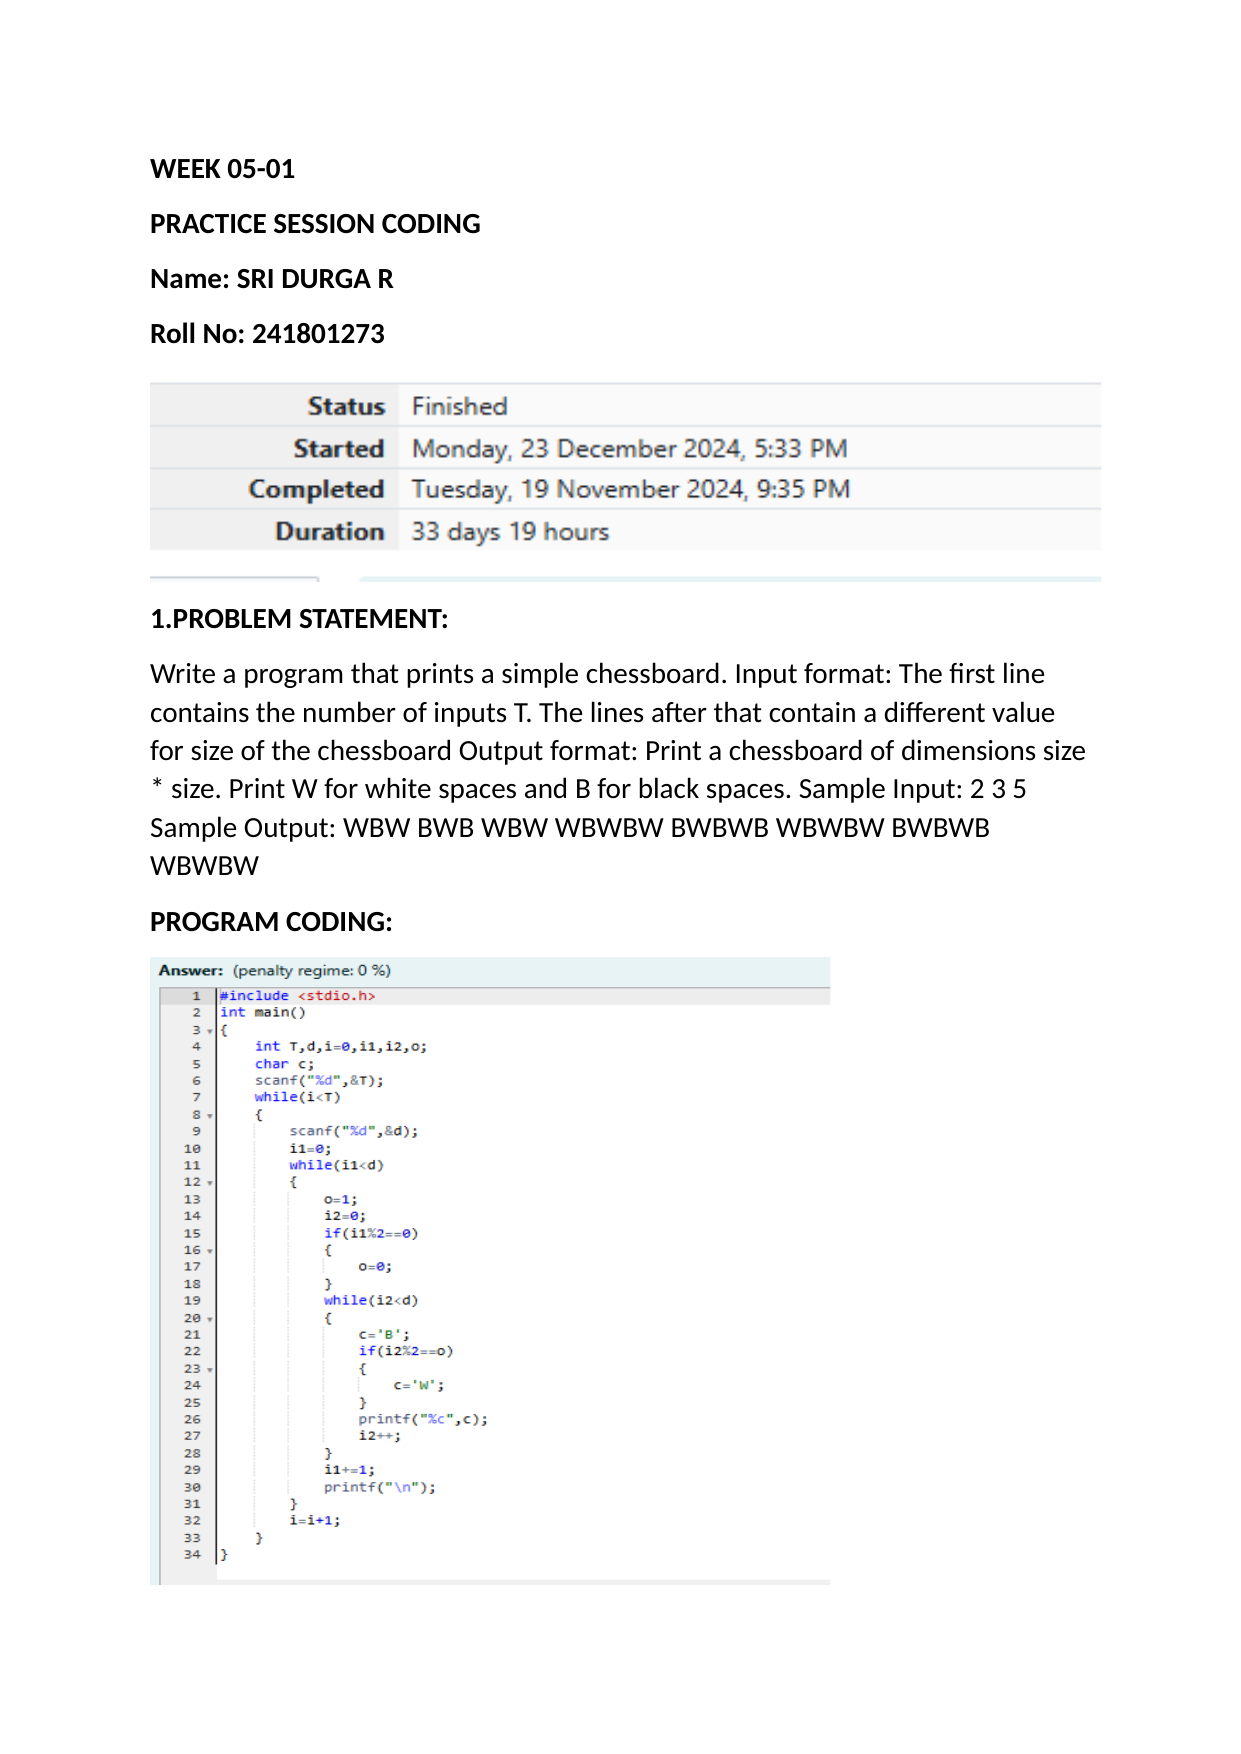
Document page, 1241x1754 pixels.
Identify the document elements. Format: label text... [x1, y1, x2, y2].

text 1.PROBLEM STATEMENT: [150, 600, 1090, 636]
text Roll No: 241801273 [150, 315, 1090, 351]
picture [150, 370, 1102, 582]
text PROGRAM CODING: [150, 903, 1090, 938]
text Name: SRI DURGA R [150, 260, 1090, 296]
text WEEK 05-01 [150, 150, 1090, 186]
text PRACTICE SESSION CODING [150, 205, 1090, 241]
text Write a program that prints a simple chessboard. Input format: The first line contains the number of inputs T. The lines after that contain a different value for size of the chessboard Output format: Print a chessboard of dimensions size * size. Print W for white spaces and B for black spaces. Sample Input: 2 3 5 Sample Output: WBW BWB WBW WBWBW BWBWB WBWBW BWBWB WBWBW [150, 655, 1090, 883]
picture [150, 957, 831, 1585]
